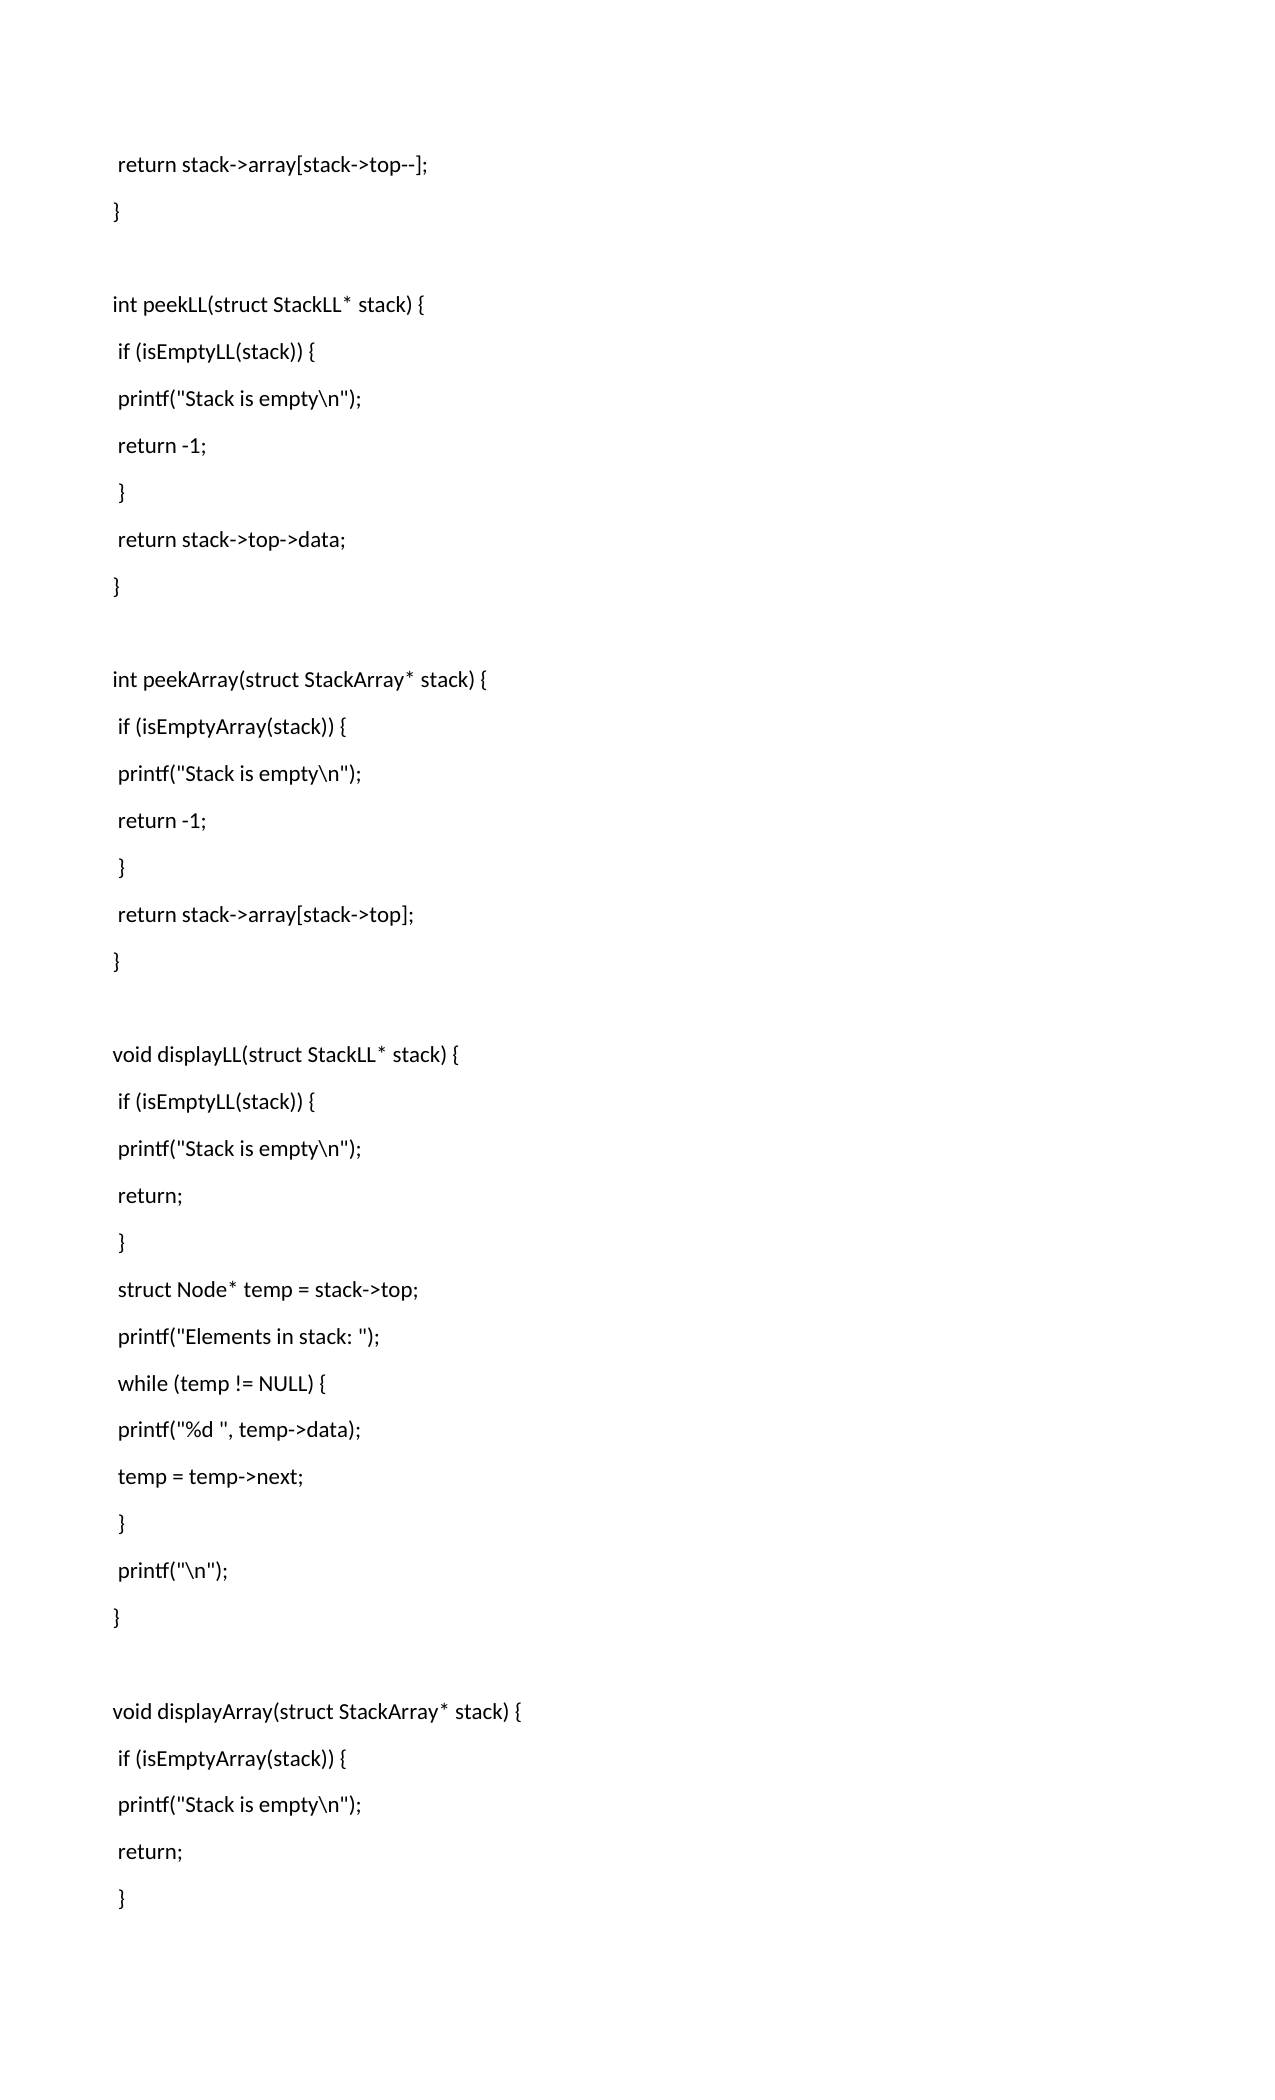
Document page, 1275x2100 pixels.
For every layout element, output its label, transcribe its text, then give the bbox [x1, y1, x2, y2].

text return stack->array[stack->top--]; [112, 150, 1162, 178]
text printf("Stack is empty\n"); [112, 384, 1162, 412]
text if (isEmptyLL(stack)) { [112, 1087, 1162, 1116]
text } [112, 1603, 1162, 1631]
text printf("Stack is empty\n"); [112, 759, 1162, 787]
text while (temp != NULL) { [112, 1369, 1162, 1397]
text return; [112, 1181, 1162, 1209]
text printf("Stack is empty\n"); [112, 1791, 1162, 1819]
text void displayArray(struct StackArray* stack) { [112, 1697, 1162, 1725]
text int peekLL(struct StackLL* stack) { [112, 291, 1162, 319]
text } [112, 1884, 1162, 1912]
text } [112, 478, 1162, 506]
text return stack->top->data; [112, 525, 1162, 553]
text void displayLL(struct StackLL* stack) { [112, 1041, 1162, 1069]
text struct Node* temp = stack->top; [112, 1275, 1162, 1303]
text temp = temp->next; [112, 1462, 1162, 1491]
text printf("Stack is empty\n"); [112, 1134, 1162, 1162]
text return -1; [112, 806, 1162, 834]
text if (isEmptyArray(stack)) { [112, 1744, 1162, 1772]
text printf("%d ", temp->data); [112, 1416, 1162, 1444]
text int peekArray(struct StackArray* stack) { [112, 666, 1162, 694]
text printf("\n"); [112, 1556, 1162, 1584]
text } [112, 572, 1162, 600]
text } [112, 1509, 1162, 1537]
text return; [112, 1837, 1162, 1866]
text } [112, 853, 1162, 881]
text if (isEmptyArray(stack)) { [112, 712, 1162, 741]
text } [112, 947, 1162, 975]
text } [112, 197, 1162, 225]
text if (isEmptyLL(stack)) { [112, 337, 1162, 366]
text return stack->array[stack->top]; [112, 900, 1162, 928]
text printf("Elements in stack: "); [112, 1322, 1162, 1350]
text } [112, 1228, 1162, 1256]
text return -1; [112, 431, 1162, 459]
